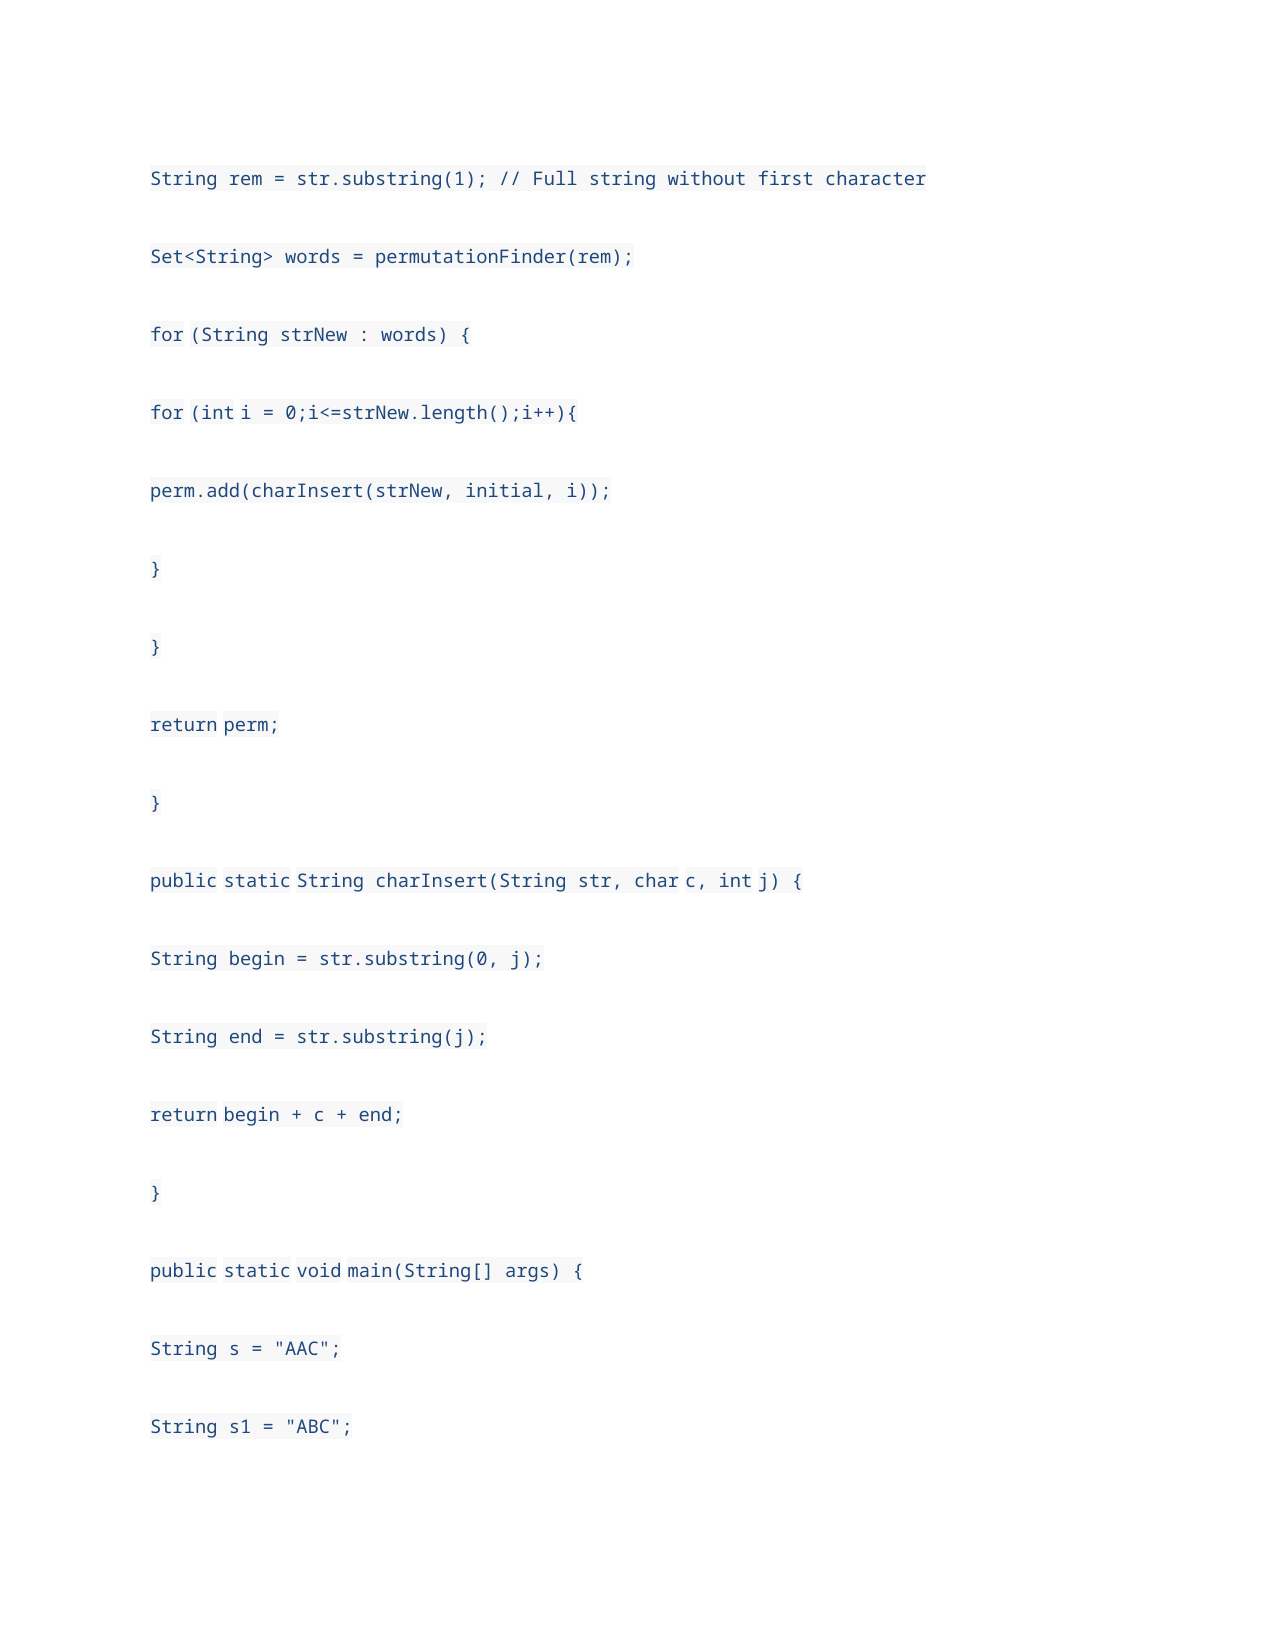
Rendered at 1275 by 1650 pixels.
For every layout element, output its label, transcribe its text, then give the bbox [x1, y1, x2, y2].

text for (int i = 0;i<=strNew.length();i++){ [150, 384, 1125, 424]
text return perm; [150, 696, 1125, 737]
text } [150, 774, 1125, 815]
text String end = str.substring(j); [150, 1008, 1125, 1049]
text return begin + c + end; [150, 1086, 1125, 1127]
text } [150, 540, 1125, 581]
text String s = "AAC"; [150, 1320, 1125, 1361]
text String s1 = "ABC"; [150, 1398, 1125, 1439]
text String begin = str.substring(0, j); [150, 930, 1125, 971]
text Set<String> words = permutationFinder(rem); [150, 228, 1125, 268]
text for (String strNew : words) { [150, 306, 1125, 347]
text public static void main(String[] args) { [150, 1242, 1125, 1283]
text String rem = str.substring(1); // Full string without first character [150, 150, 1125, 191]
text public static String charInsert(String str, char c, int j) { [150, 852, 1125, 893]
text perm.add(charInsert(strNew, initial, i)); [150, 462, 1125, 503]
text } [150, 1164, 1125, 1205]
text } [150, 618, 1125, 659]
